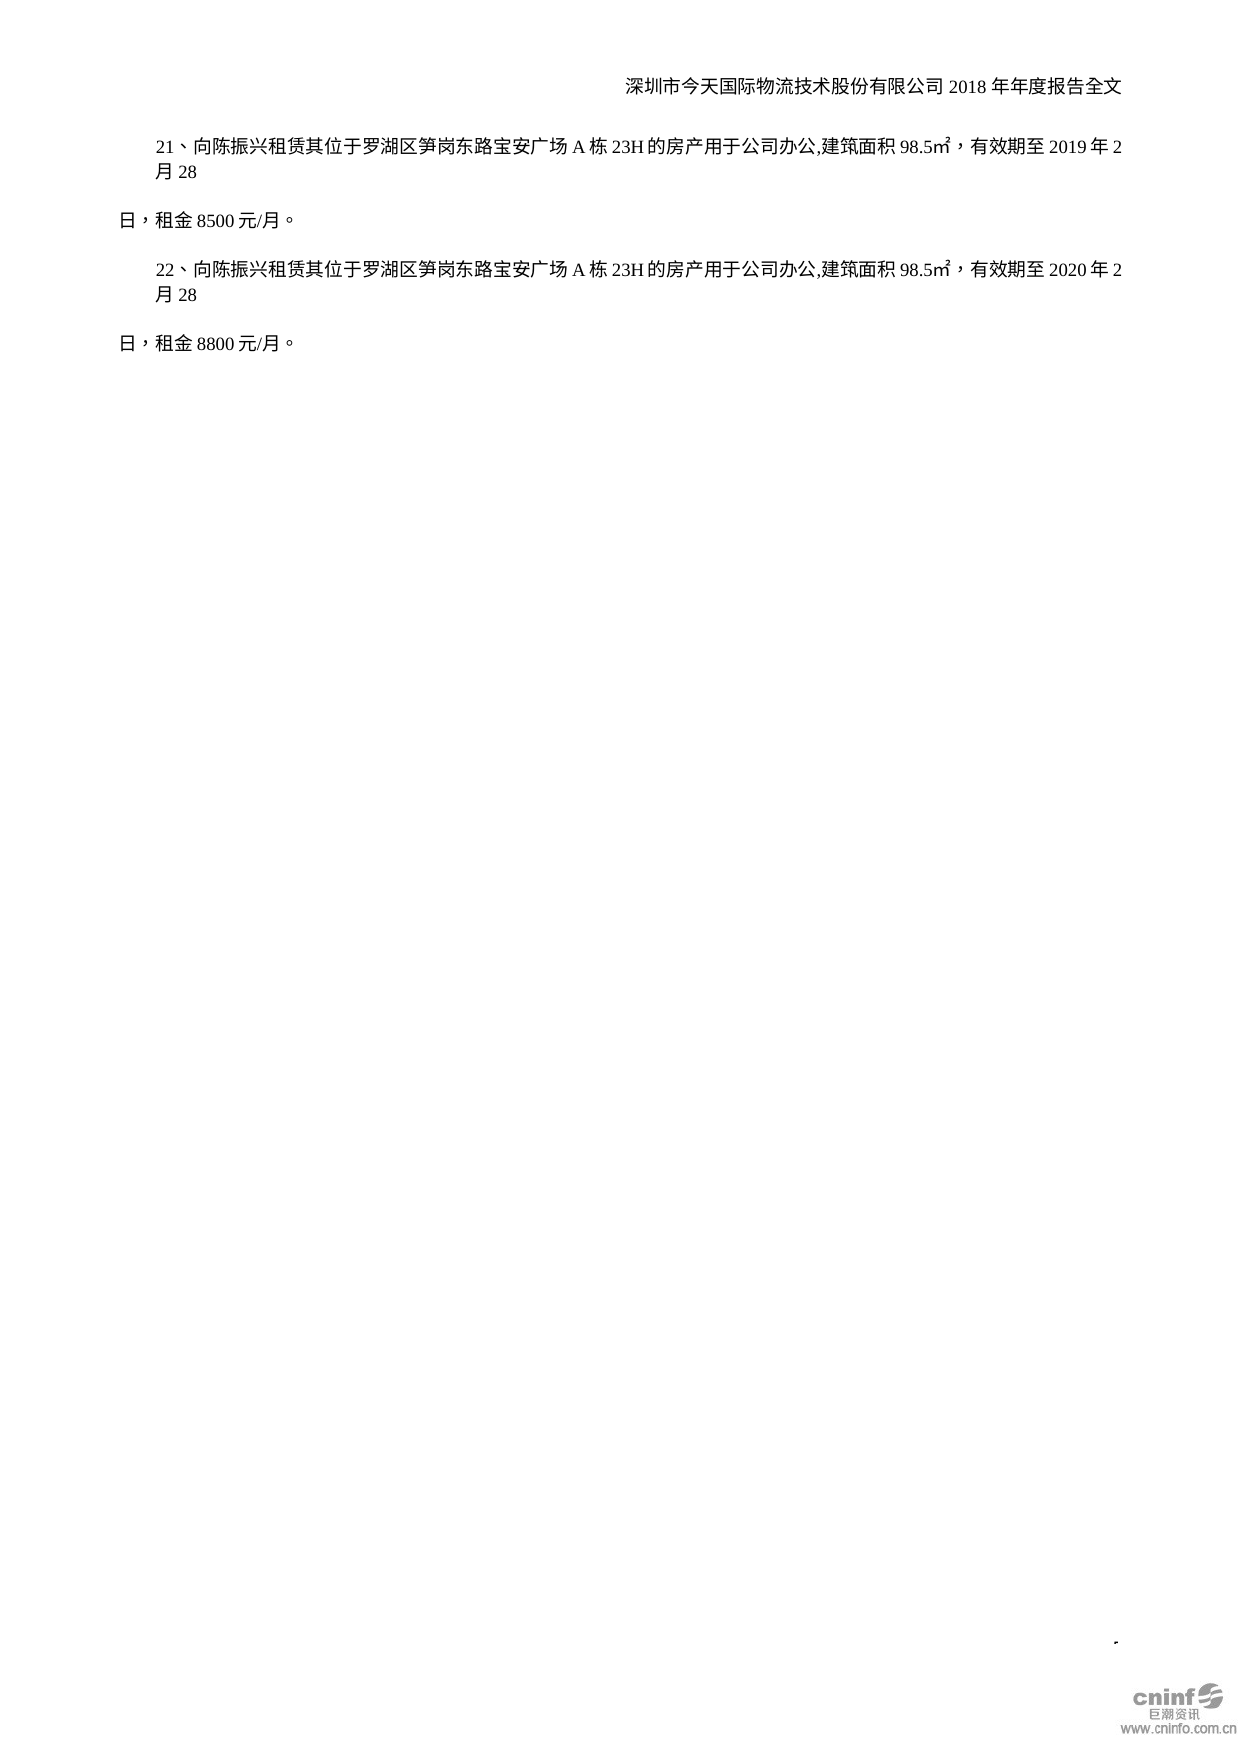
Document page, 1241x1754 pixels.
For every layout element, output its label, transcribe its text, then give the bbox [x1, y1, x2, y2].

picture [1115, 1680, 1240, 1737]
text 22、向陈振兴租赁其位于罗湖区笋岗东路宝安广场A栋23H的房产用于公司办公,建筑面积98.5㎡，有效期至2020年2月28 [156, 256, 1136, 307]
text 21、向陈振兴租赁其位于罗湖区笋岗东路宝安广场A栋23H的房产用于公司办公,建筑面积98.5㎡，有效期至2019年2月28 [156, 133, 1136, 184]
text 日，租金8500元/月。 [118, 207, 1124, 233]
text 日，租金8800元/月。 [118, 330, 1124, 356]
